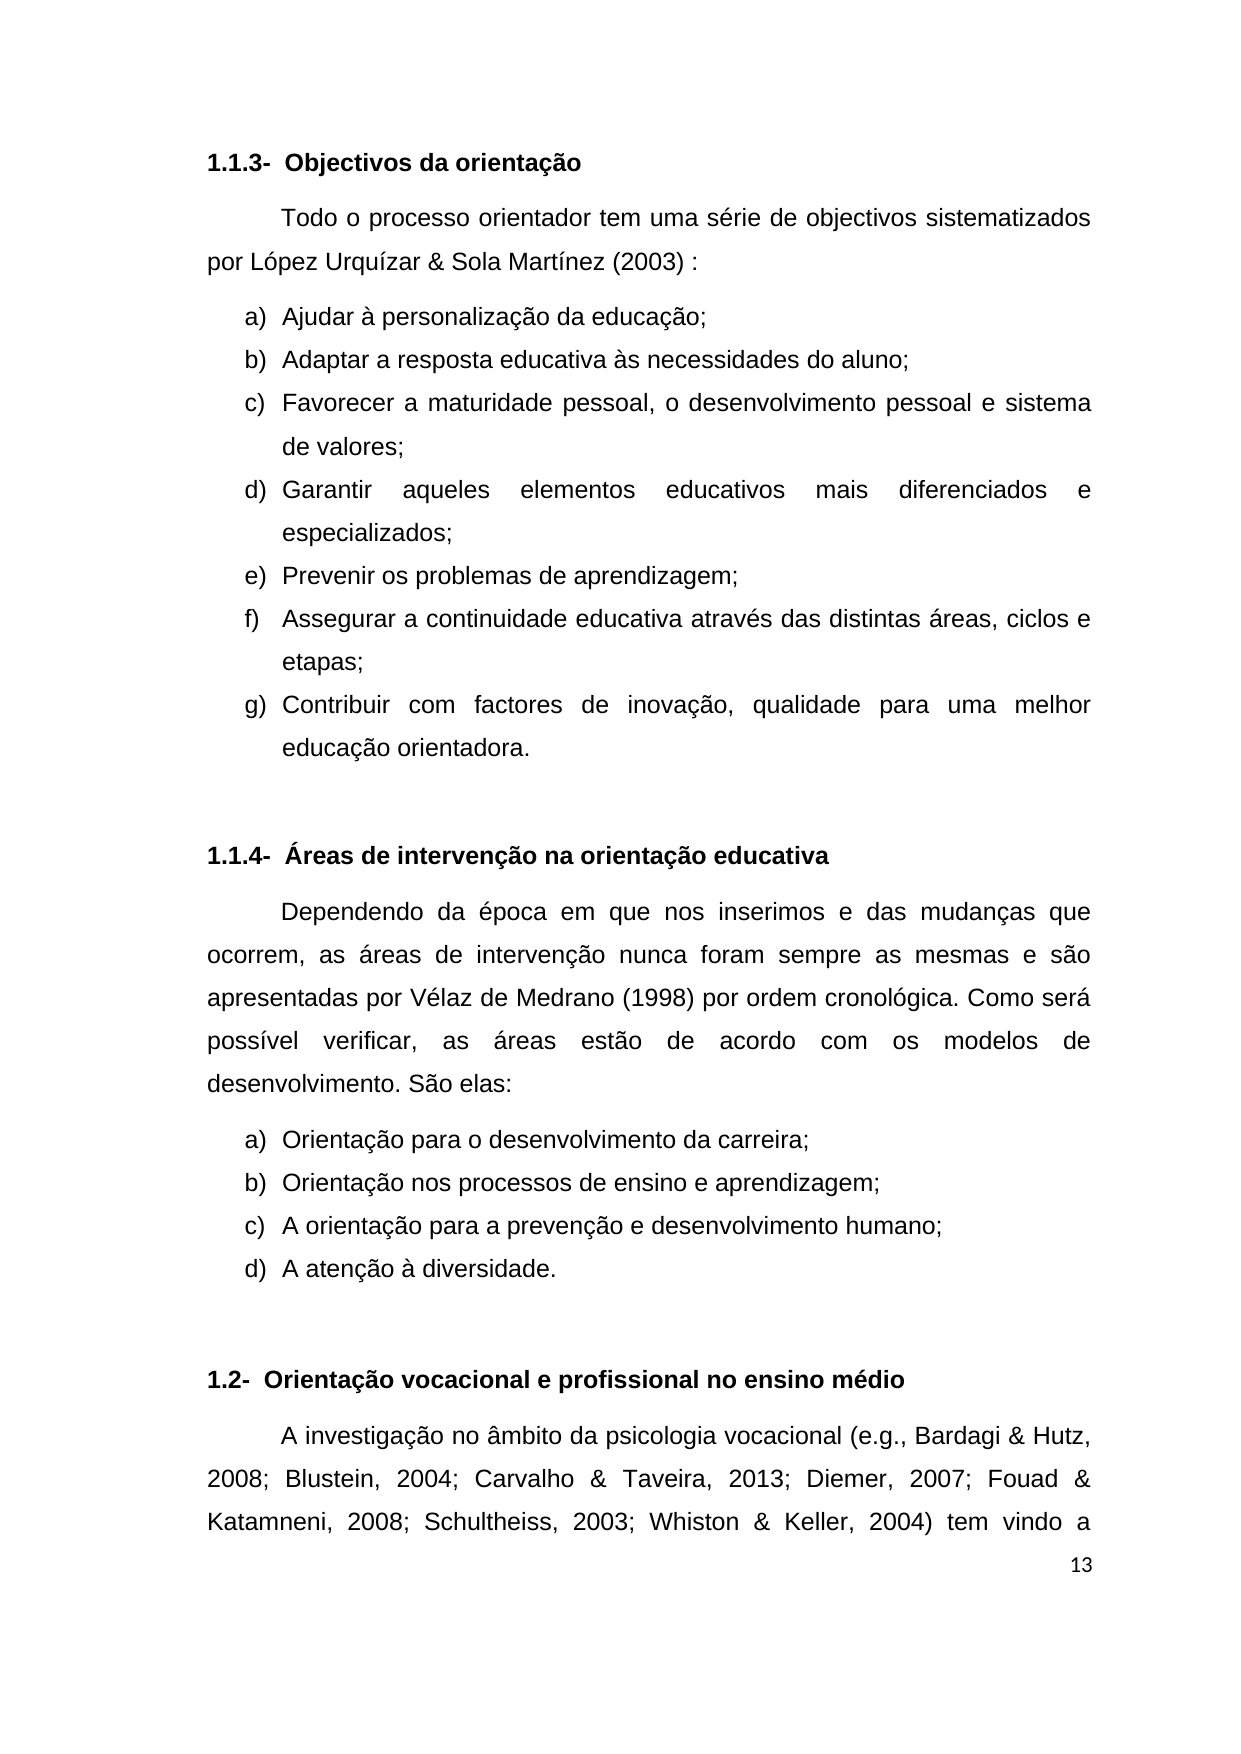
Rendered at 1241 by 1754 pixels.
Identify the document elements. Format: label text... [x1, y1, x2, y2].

text Todo o processo orientador tem uma série de objectivos sistematizados por López Urquízar & Sola Martínez (2003) : [207, 203, 1092, 275]
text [207, 1421, 1092, 1536]
list Assegurar a continuidade educativa através das distintas áreas, ciclos e etapas; [244, 604, 1092, 676]
list Garantir aqueles elementos educativos mais diferenciados e especializados; [244, 474, 1092, 546]
subtitle 1.1.3- Objectivos da orientação [207, 148, 1092, 176]
list A atenção à diversidade. [244, 1254, 1092, 1283]
list Ajudar à personalização da educação; [244, 302, 1092, 331]
list Favorecer a maturidade pessoal, o desenvolvimento pessoal e sistema de valores; [244, 388, 1092, 460]
text Dependendo da época em que nos inserimos e das mudanças que ocorrem, as áreas de intervenção nunca foram sempre as mesmas e são apresentadas por Vélaz de Medrano (1998) por ordem cronológica. Como será possível verificar, as áreas estão de acordo com os modelos de desenvolvimento. São elas: [207, 897, 1092, 1098]
list Prevenir os problemas de aprendizagem; [244, 561, 1092, 589]
list A orientação para a prevenção e desenvolvimento humano; [244, 1211, 1092, 1240]
list Adaptar a resposta educativa às necessidades do aluno; [244, 345, 1092, 374]
subtitle 1.2- Orientação vocacional e profissional no ensino médio [207, 1365, 1092, 1394]
list Orientação para o desenvolvimento da carreira; [244, 1125, 1092, 1153]
list Orientação nos processos de ensino e aprendizagem; [244, 1168, 1092, 1197]
subtitle 1.1.4- Áreas de intervenção na orientação educativa [207, 841, 1092, 870]
list Contribuir com factores de inovação, qualidade para uma melhor educação orientadora. [244, 690, 1092, 762]
